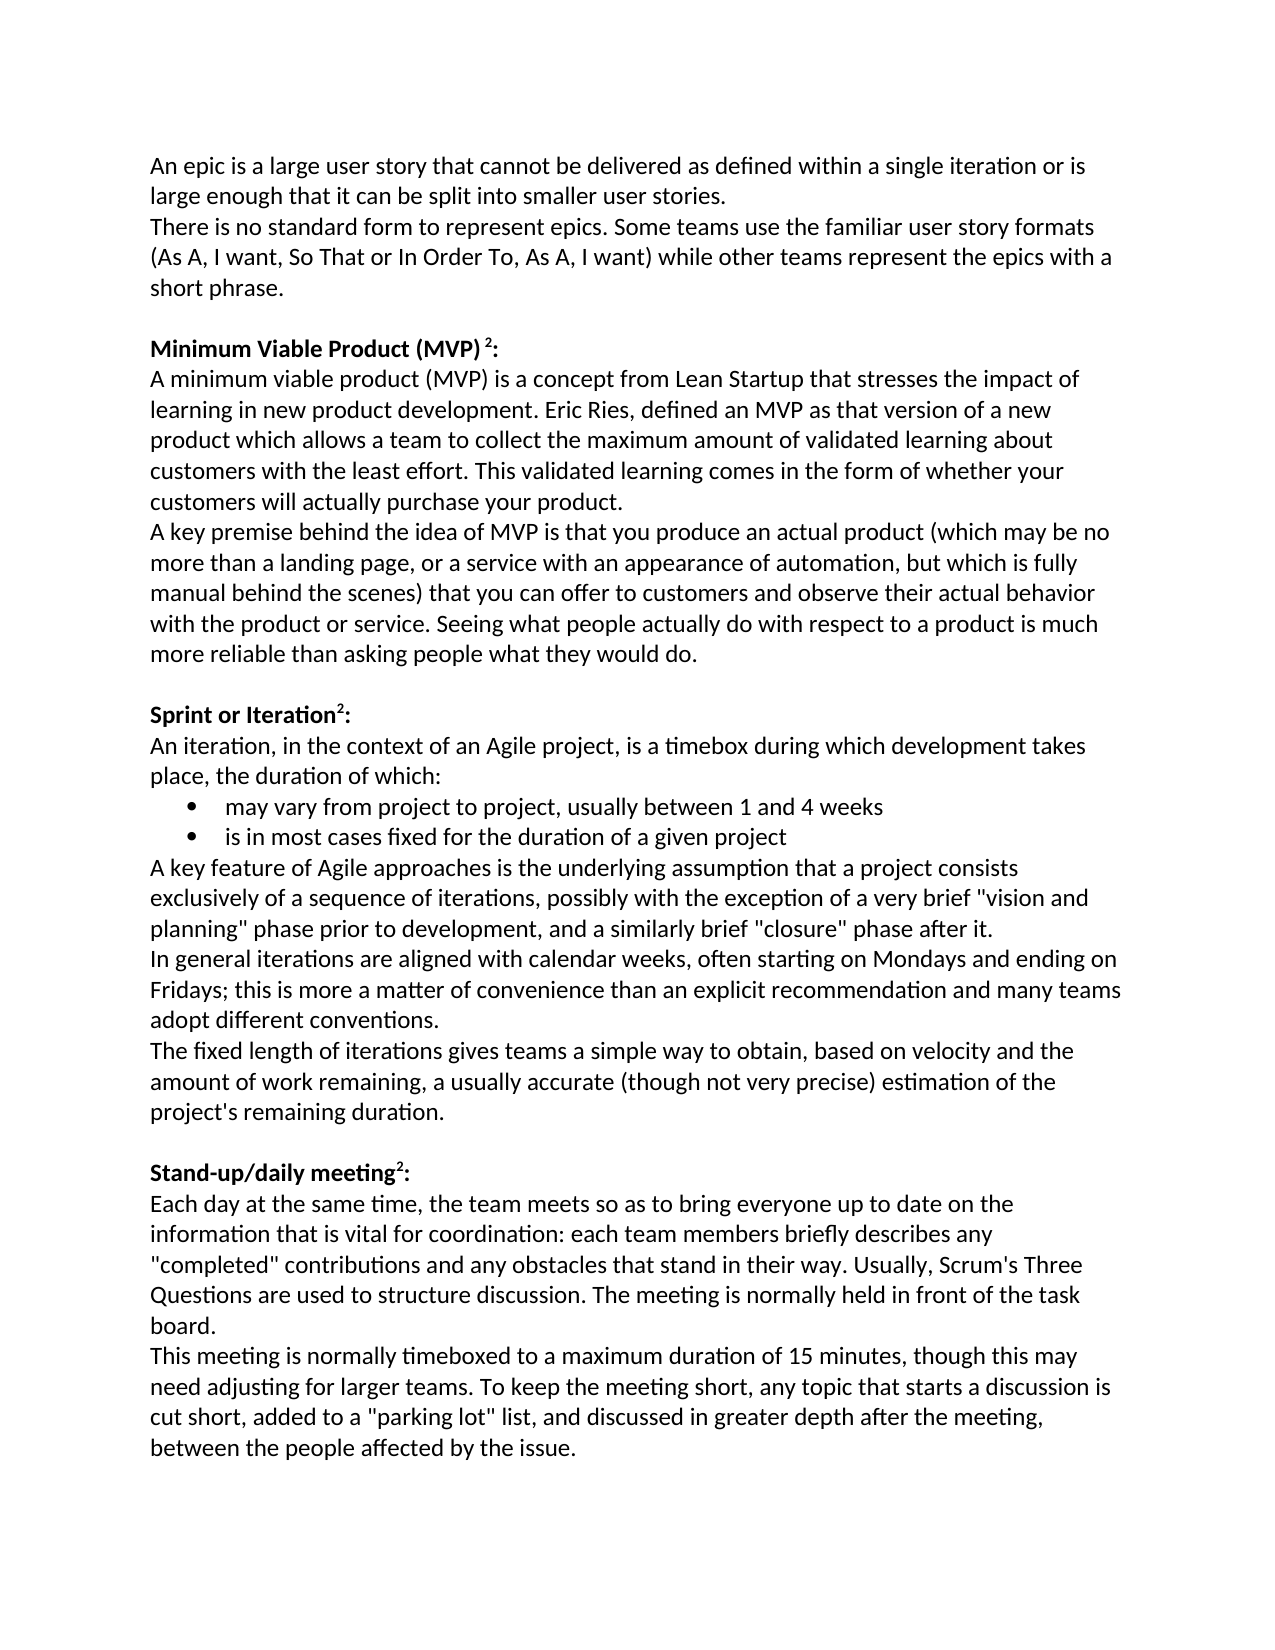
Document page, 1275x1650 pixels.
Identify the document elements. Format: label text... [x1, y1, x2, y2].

text The fixed length of iterations gives teams a simple way to obtain, based on velocity and the amount of work remaining, a usually accurate (though not very precise) estimation of the project's remaining duration. [150, 1035, 1125, 1127]
text Each day at the same time, the team meets so as to bring everyone up to date on the information that is vital for coordination: each team members briefly describes any "completed" contributions and any obstacles that stand in their way. Usually, Scrum's Three Questions are used to structure discussion. The meeting is normally held in front of the task board. [150, 1188, 1125, 1340]
text This meeting is normally timeboxed to a maximum duration of 15 minutes, though this may need adjusting for larger teams. To keep the meeting short, any topic that starts a discussion is cut short, added to a "parking lot" list, and discussed in greater depth after the meeting, between the people affected by the issue. [150, 1340, 1125, 1462]
text A minimum viable product (MVP) is a concept from Lean Startup that stresses the impact of learning in new product development. Eric Ries, defined an MVP as that version of a new product which allows a team to collect the maximum amount of validated learning about customers with the least effort. This validated learning comes in the form of whether your customers will actually purchase your product. [150, 364, 1125, 516]
text An iteration, in the context of an Agile project, is a timebox during which development takes place, the duration of which: [150, 730, 1125, 791]
text Sprint or Iteration2: [150, 699, 1125, 730]
text A key feature of Agile approaches is the underlying assumption that a project consists exclusively of a sequence of iterations, possibly with the exception of a very brief "vision and planning" phase prior to development, and a similarly brief "closure" phase after it. [150, 852, 1125, 943]
text An epic is a large user story that cannot be delivered as defined within a single iteration or is large enough that it can be split into smaller user stories. [150, 150, 1125, 211]
list is in most cases fixed for the duration of a given project [187, 821, 1125, 852]
text Stand-up/daily meeting2: [150, 1157, 1125, 1188]
list may vary from project to project, usually between 1 and 4 weeks [187, 791, 1125, 821]
text Minimum Viable Product (MVP) 2: [150, 333, 1125, 364]
text In general iterations are aligned with calendar weeks, often starting on Mondays and ending on Fridays; this is more a matter of convenience than an explicit recommendation and many teams adopt different conventions. [150, 943, 1125, 1035]
text A key premise behind the idea of MVP is that you produce an actual product (which may be no more than a landing page, or a service with an appearance of automation, but which is fully manual behind the scenes) that you can offer to customers and observe their actual behavior with the product or service. Seeing what people actually do with respect to a product is much more reliable than asking people what they would do. [150, 516, 1125, 669]
text There is no standard form to represent epics. Some teams use the familiar user story formats (As A, I want, So That or In Order To, As A, I want) while other teams represent the epics with a short phrase. [150, 211, 1125, 303]
